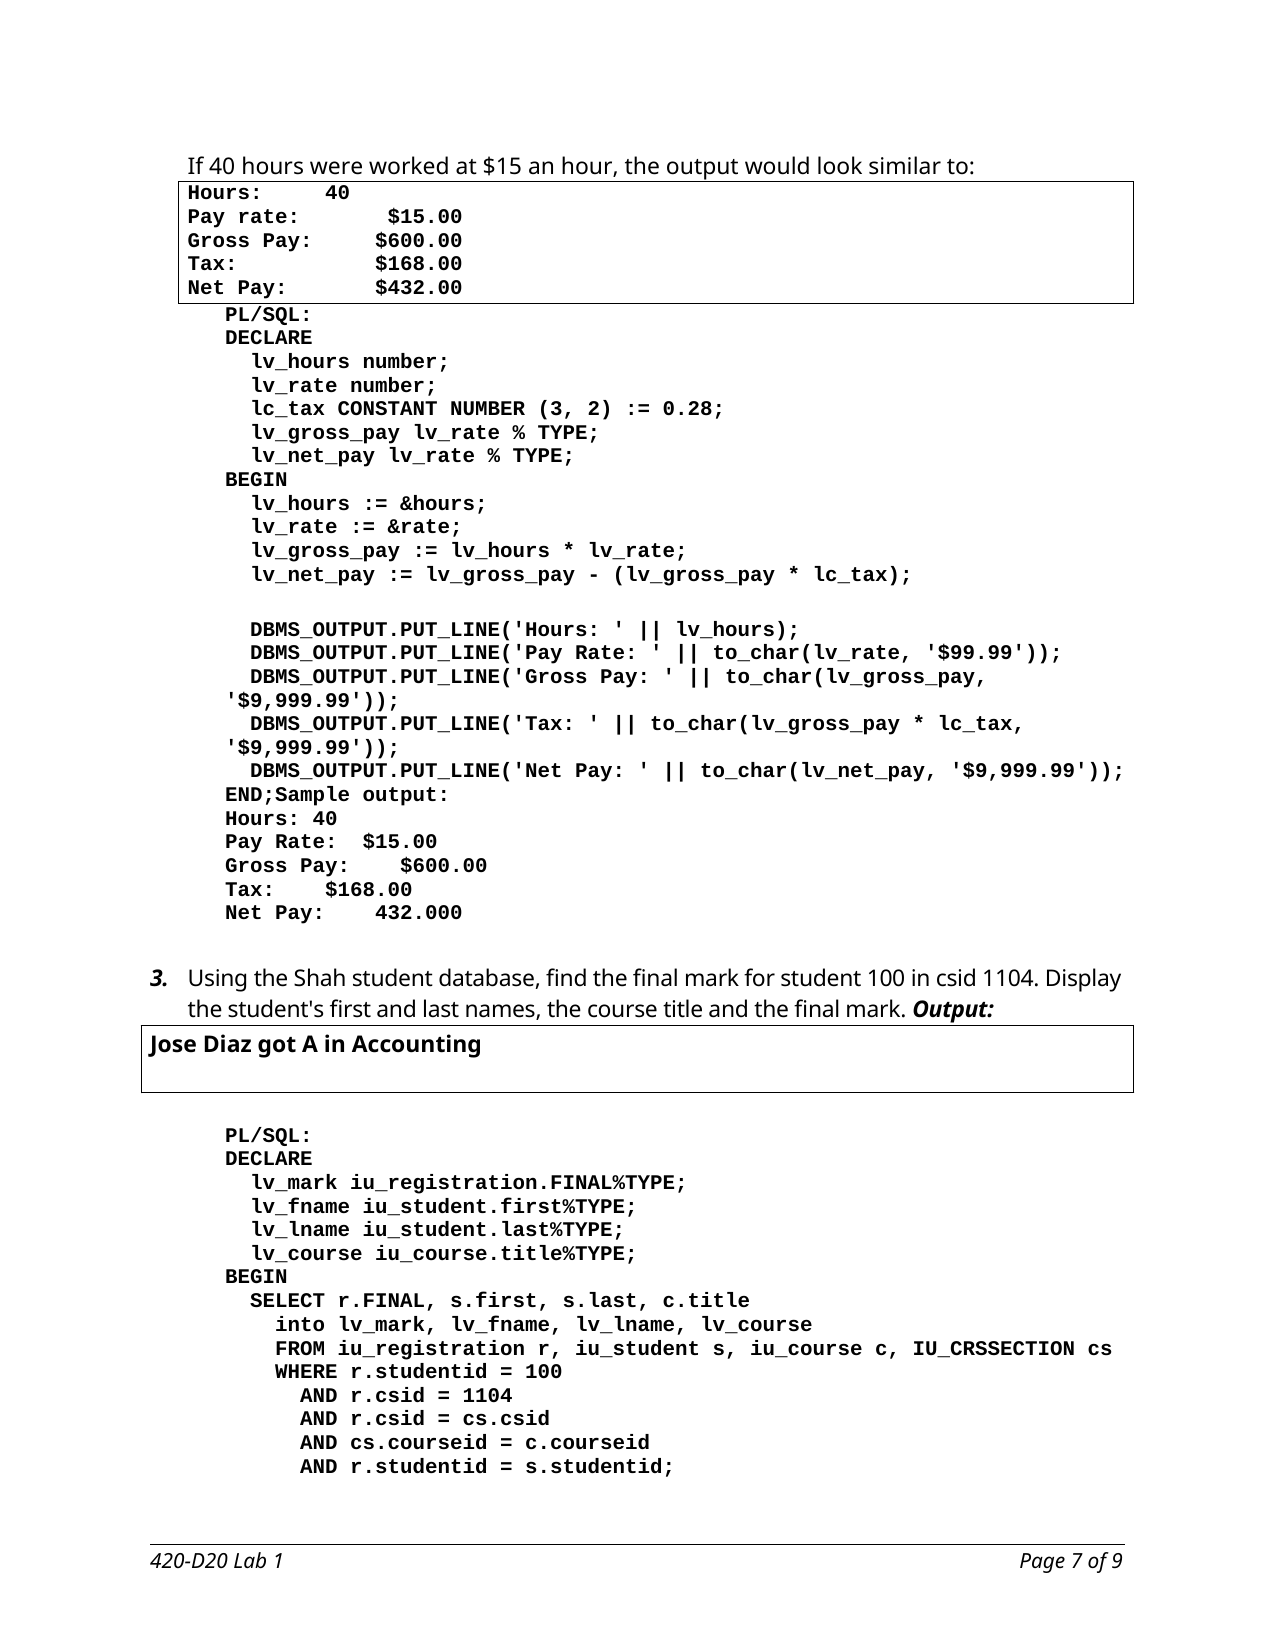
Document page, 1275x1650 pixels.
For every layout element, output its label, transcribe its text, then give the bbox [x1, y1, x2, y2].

text Gross Pay: $600.00 [179, 228, 1133, 252]
text lv_lname iu_student.last%TYPE; [225, 1219, 1125, 1243]
text lv_rate number; [225, 374, 1125, 398]
text Tax: $168.00 [179, 252, 1133, 276]
text PL/SQL: [225, 304, 1125, 327]
text DBMS_OUTPUT.PUT_LINE('Gross Pay: ' || to_char(lv_gross_pay, '$9,999.99')); [225, 666, 1125, 713]
text AND r.csid = 1104 [225, 1385, 1125, 1408]
text lc_tax CONSTANT NUMBER (3, 2) := 0.28; [225, 398, 1125, 422]
text AND r.studentid = s.studentid; [225, 1456, 1125, 1479]
text Net Pay: $432.00 [179, 276, 1133, 303]
text lv_hours number; [225, 351, 1125, 374]
text Hours: 40 [225, 808, 1125, 831]
text lv_fname iu_student.first%TYPE; [225, 1196, 1125, 1219]
text into lv_mark, lv_fname, lv_lname, lv_course [225, 1314, 1125, 1337]
text BEGIN [225, 469, 1125, 493]
text Jose Diaz got A in Accounting [142, 1026, 1133, 1059]
text DECLARE [225, 327, 1125, 351]
text AND r.csid = cs.csid [225, 1408, 1125, 1432]
text PL/SQL: [225, 1125, 1125, 1148]
text END;Sample output: [225, 784, 1125, 808]
text lv_net_pay lv_rate % TYPE; [225, 446, 1125, 469]
text lv_rate := &rate; [225, 516, 1125, 540]
text Pay rate: $15.00 [179, 205, 1133, 228]
text DBMS_OUTPUT.PUT_LINE('Tax: ' || to_char(lv_gross_pay * lc_tax, '$9,999.99')); [225, 713, 1125, 761]
text lv_net_pay := lv_gross_pay - (lv_gross_pay * lc_tax); [225, 564, 1125, 587]
text lv_course iu_course.title%TYPE; [225, 1243, 1125, 1267]
text Tax: $168.00 [225, 879, 1125, 902]
text Hours: 40 [179, 182, 1133, 205]
text FROM iu_registration r, iu_student s, iu_course c, IU_CRSSECTION cs [225, 1337, 1125, 1361]
text BEGIN [225, 1267, 1125, 1290]
subtitle Using the Shah student database, find the final mark for student 100 in csid 1104. Display the student's first and last names, the course title and the final mark. Output: [150, 962, 1125, 1025]
text DBMS_OUTPUT.PUT_LINE('Net Pay: ' || to_char(lv_net_pay, '$9,999.99')); [225, 761, 1125, 784]
text Net Pay: 432.000 [225, 902, 1125, 926]
text If 40 hours were worked at $15 an hour, the output would look similar to: [150, 150, 1125, 181]
text WHERE r.studentid = 100 [225, 1361, 1125, 1385]
text lv_gross_pay lv_rate % TYPE; [225, 422, 1125, 446]
text lv_hours := &hours; [225, 493, 1125, 516]
text Gross Pay: $600.00 [225, 855, 1125, 879]
text DBMS_OUTPUT.PUT_LINE('Pay Rate: ' || to_char(lv_rate, '$99.99')); [225, 642, 1125, 666]
text DECLARE [225, 1148, 1125, 1172]
text AND cs.courseid = c.courseid [225, 1432, 1125, 1456]
text SELECT r.FINAL, s.first, s.last, c.title [225, 1290, 1125, 1314]
text lv_mark iu_registration.FINAL%TYPE; [225, 1172, 1125, 1196]
text Pay Rate: $15.00 [225, 831, 1125, 855]
text DBMS_OUTPUT.PUT_LINE('Hours: ' || lv_hours); [225, 619, 1125, 642]
text lv_gross_pay := lv_hours * lv_rate; [225, 540, 1125, 564]
